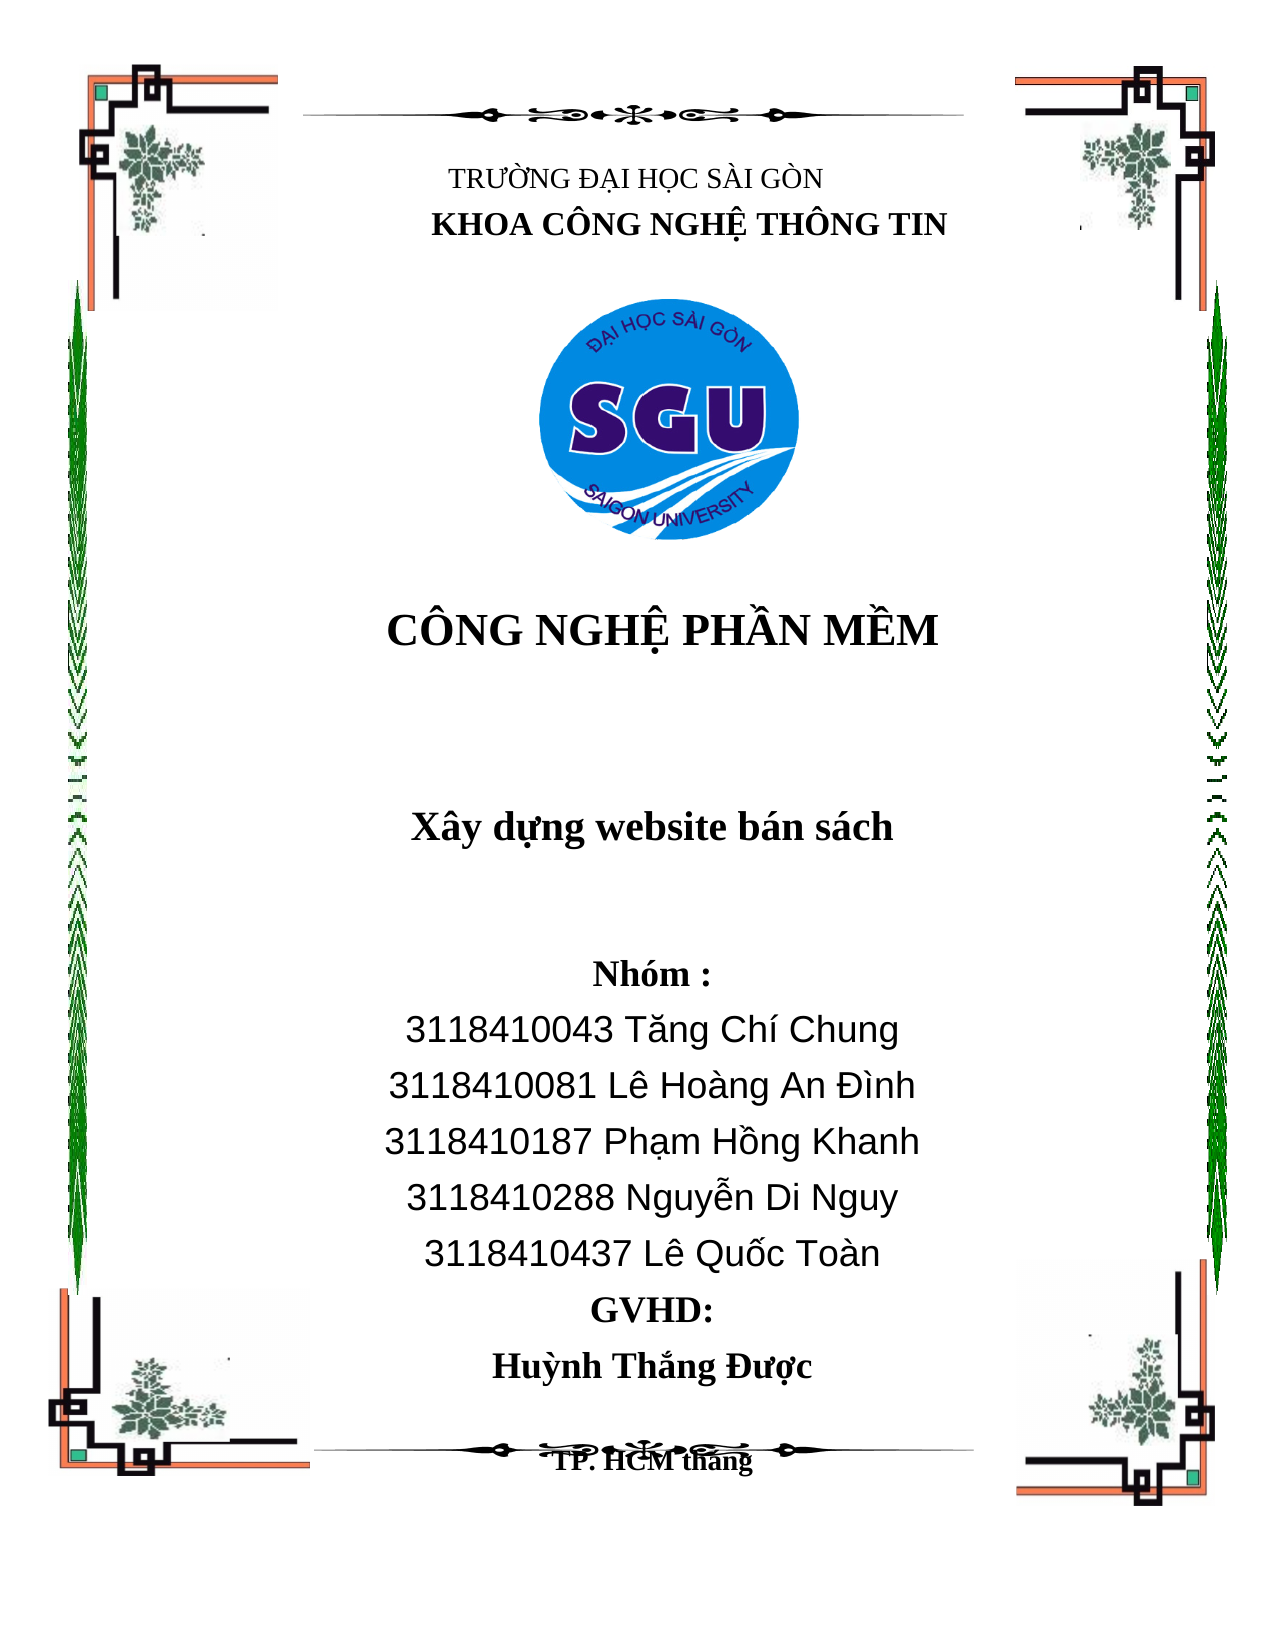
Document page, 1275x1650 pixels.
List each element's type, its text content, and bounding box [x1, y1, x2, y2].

text CÔNG NGHỆ PHẦN MỀM [148, 602, 1156, 655]
text KHOA CÔNG NGHỆ THÔNG TIN [278, 204, 1015, 243]
text TP. HCM tháng [743, 1443, 1016, 1476]
text Xây dựng website bán sách [148, 802, 1156, 849]
text 3118410081 Lê Hoàng An Đình [148, 1063, 1156, 1106]
text 3118410288 Nguyễn Di Nguy [148, 1175, 1156, 1218]
picture [1015, 66, 1227, 1506]
text GVHD: [148, 1287, 1016, 1330]
text TP. HCM tháng [310, 1443, 741, 1476]
picture [303, 105, 964, 125]
text Nhóm : [148, 951, 1156, 994]
text Huỳnh Thắng Được [310, 1343, 1016, 1386]
text 3118410043 Tăng Chí Chung [148, 1007, 1156, 1050]
picture [49, 65, 310, 1476]
text 3118410187 Phạm Hồng Khanh [148, 1119, 1156, 1162]
picture [314, 1440, 974, 1460]
picture [539, 298, 801, 540]
text 3118410437 Lê Quốc Toàn [148, 1231, 1156, 1274]
